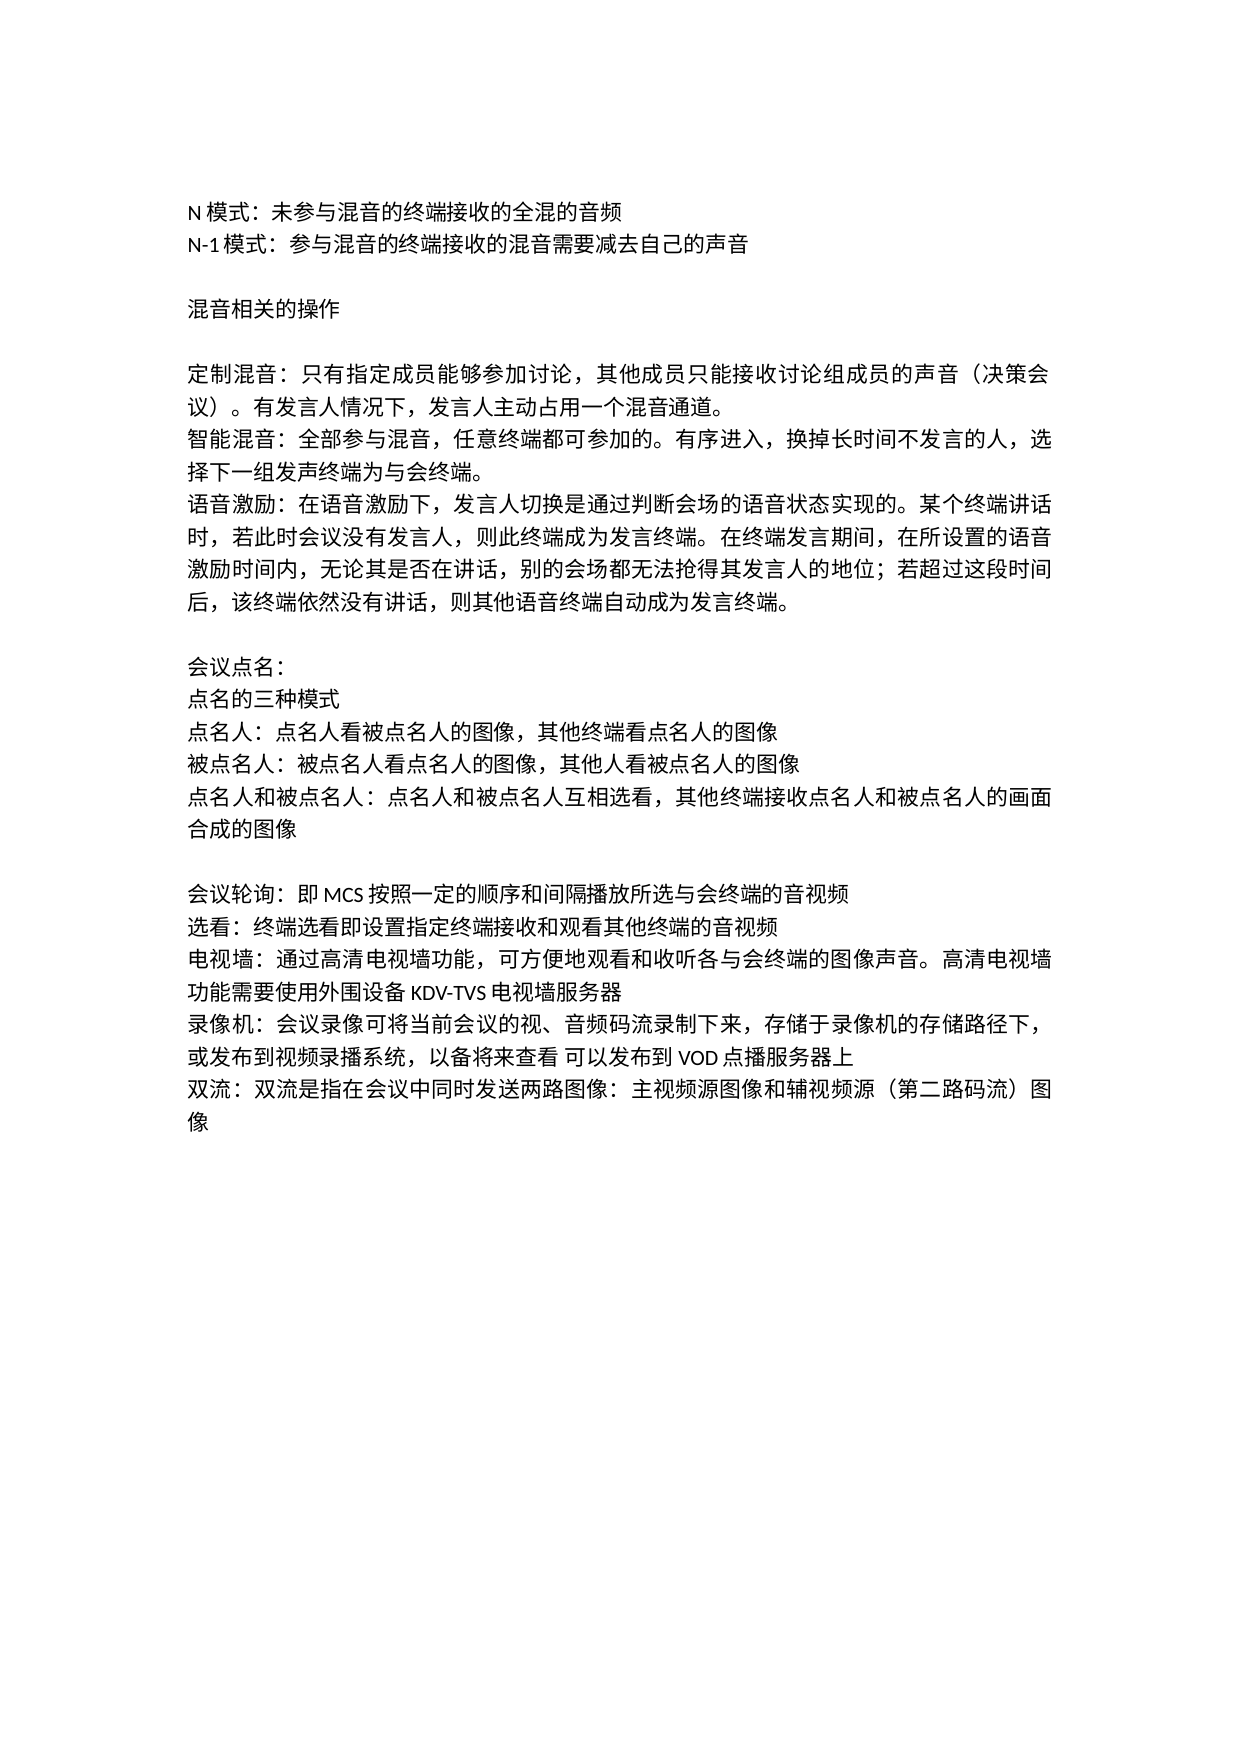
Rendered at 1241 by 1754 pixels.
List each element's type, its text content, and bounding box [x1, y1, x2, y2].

list 语音激励：在语音激励下，发言人切换是通过判断会场的语音状态实现的。某个终端讲话时，若此时会议没有发言人，则此终端成为发言终端。在终端发言期间，在所设置的语音激励时间内，无论其是否在讲话，别的会场都无法抢得其发言人的地位；若超过这段时间后，该终端依然没有讲话，则其他语音终端自动成为发言终端。 [187, 487, 1053, 617]
list 会议轮询：即MCS按照一定的顺序和间隔播放所选与会终端的音视频 [187, 877, 1053, 909]
list 混音相关的操作 [187, 292, 1053, 324]
list 被点名人：被点名人看点名人的图像，其他人看被点名人的图像 [187, 747, 1053, 779]
list 点名人和被点名人：点名人和被点名人互相选看，其他终端接收点名人和被点名人的画面合成的图像 [187, 779, 1053, 844]
list 点名的三种模式 [187, 682, 1053, 714]
list 智能混音：全部参与混音，任意终端都可参加的。有序进入，换掉长时间不发言的人，选择下一组发声终端为与会终端。 [187, 422, 1053, 487]
list N-1模式：参与混音的终端接收的混音需要减去自己的声音 [187, 227, 1053, 259]
list 选看：终端选看即设置指定终端接收和观看其他终端的音视频 [187, 909, 1053, 942]
list N模式：未参与混音的终端接收的全混的音频 [187, 194, 1053, 227]
list 录像机：会议录像可将当前会议的视、音频码流录制下来，存储于录像机的存储路径下，或发布到视频录播系统，以备将来查看 可以发布到VOD点播服务器上 [187, 1007, 1053, 1072]
list 定制混音：只有指定成员能够参加讨论，其他成员只能接收讨论组成员的声音（决策会议）。有发言人情况下，发言人主动占用一个混音通道。 [187, 357, 1053, 422]
list 双流：双流是指在会议中同时发送两路图像：主视频源图像和辅视频源（第二路码流）图像 [187, 1072, 1053, 1137]
list 电视墙：通过高清电视墙功能，可方便地观看和收听各与会终端的图像声音。高清电视墙功能需要使用外围设备KDV-TVS电视墙服务器 [187, 942, 1053, 1007]
list 点名人：点名人看被点名人的图像，其他终端看点名人的图像 [187, 714, 1053, 747]
list 会议点名： [187, 649, 1053, 682]
